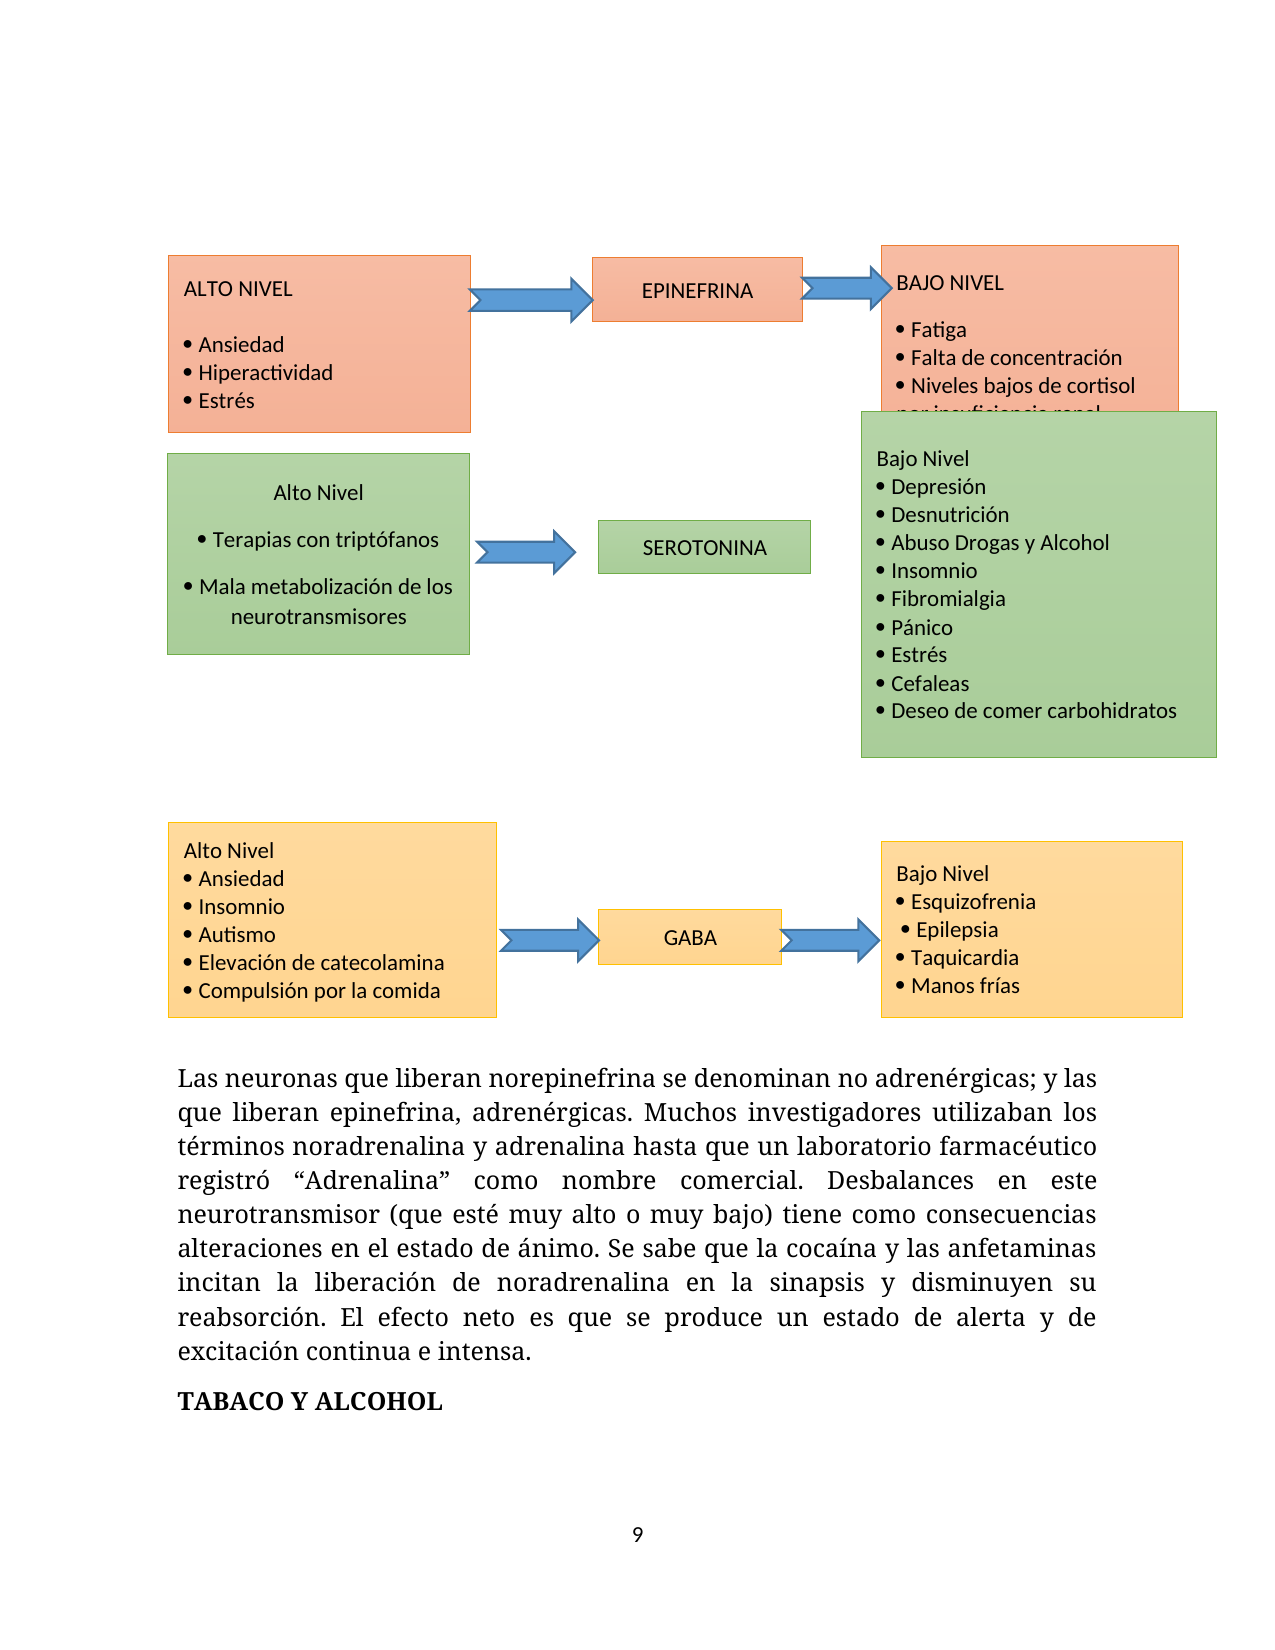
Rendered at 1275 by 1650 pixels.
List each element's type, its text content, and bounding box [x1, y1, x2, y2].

text TABACO Y ALCOHOL [177, 1384, 1098, 1418]
text Las neuronas que liberan norepinefrina se denominan no adrenérgicas; y las que liberan epinefrina, adrenérgicas. Muchos investigadores utilizaban los términos noradrenalina y adrenalina hasta que un laboratorio farmacéutico registró “Adrenalina” como nombre comercial. Desbalances en este neurotransmisor (que esté muy alto o muy bajo) tiene como consecuencias alteraciones en el estado de ánimo. Se sabe que la cocaína y las anfetaminas incitan la liberación de noradrenalina en la sinapsis y disminuyen su reabsorción. El efecto neto es que se produce un estado de alerta y de excitación continua e intensa. [177, 1061, 1098, 1367]
